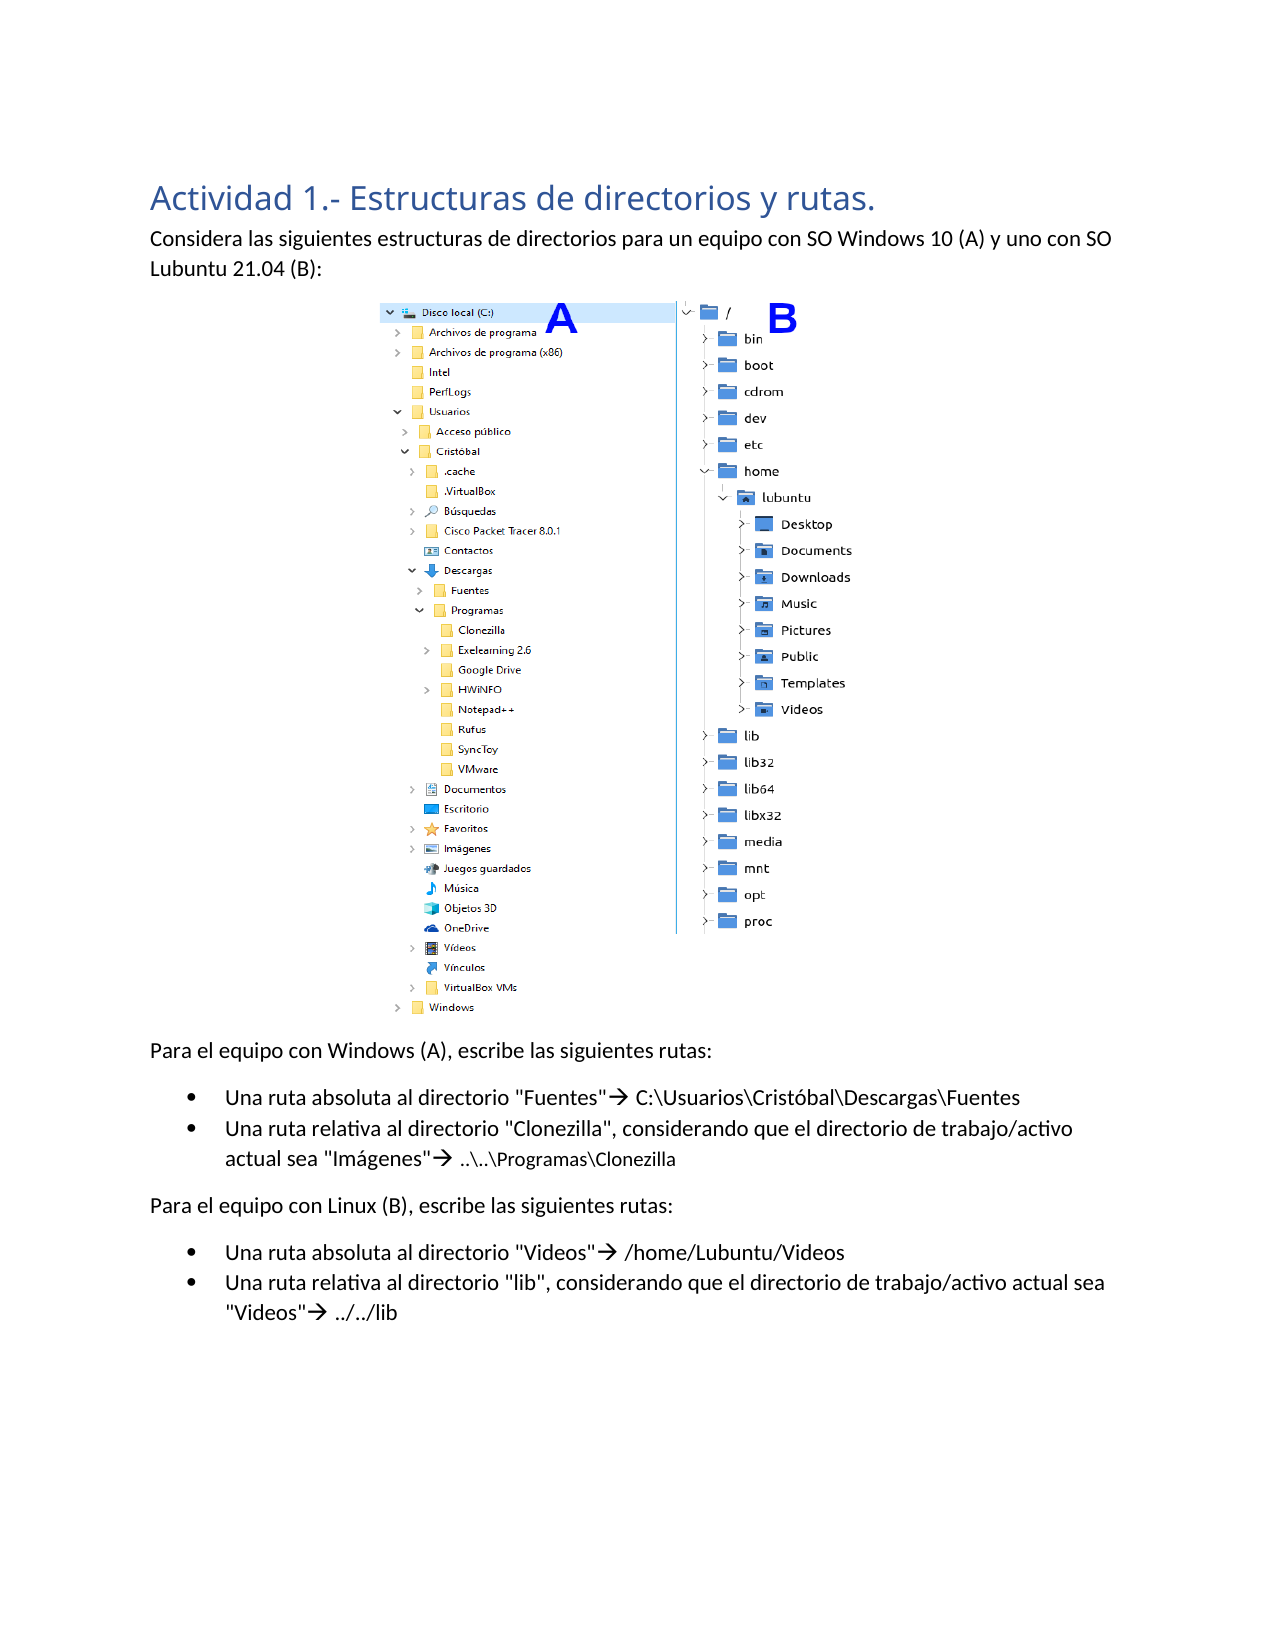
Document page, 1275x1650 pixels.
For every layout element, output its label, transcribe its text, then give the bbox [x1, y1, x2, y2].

text Para el equipo con Linux (B), escribe las siguientes rutas: [150, 1191, 1125, 1219]
text Considera las siguientes estructuras de directorios para un equipo con SO Windows 10 (A) y uno con SO Lubuntu 21.04 (B): [150, 224, 1125, 282]
list Una ruta absoluta al directorio "Videos" /home/Lubuntu/Videos [187, 1238, 1125, 1266]
subtitle Actividad 1.- Estructuras de directorios y rutas. [150, 175, 1125, 220]
list Una ruta absoluta al directorio "Fuentes" C:\Usuarios\Cristóbal\Descargas\Fuentes [187, 1083, 1125, 1111]
list Una ruta relativa al directorio "Clonezilla", considerando que el directorio de trabajo/activo actual sea "Imágenes" ..\..\Programas\Clonezilla [187, 1114, 1125, 1172]
picture [379, 301, 896, 1018]
text Para el equipo con Windows (A), escribe las siguientes rutas: [150, 1037, 1125, 1064]
list Una ruta relativa al directorio "lib", considerando que el directorio de trabajo/activo actual sea "Videos" ../../lib [187, 1268, 1125, 1326]
